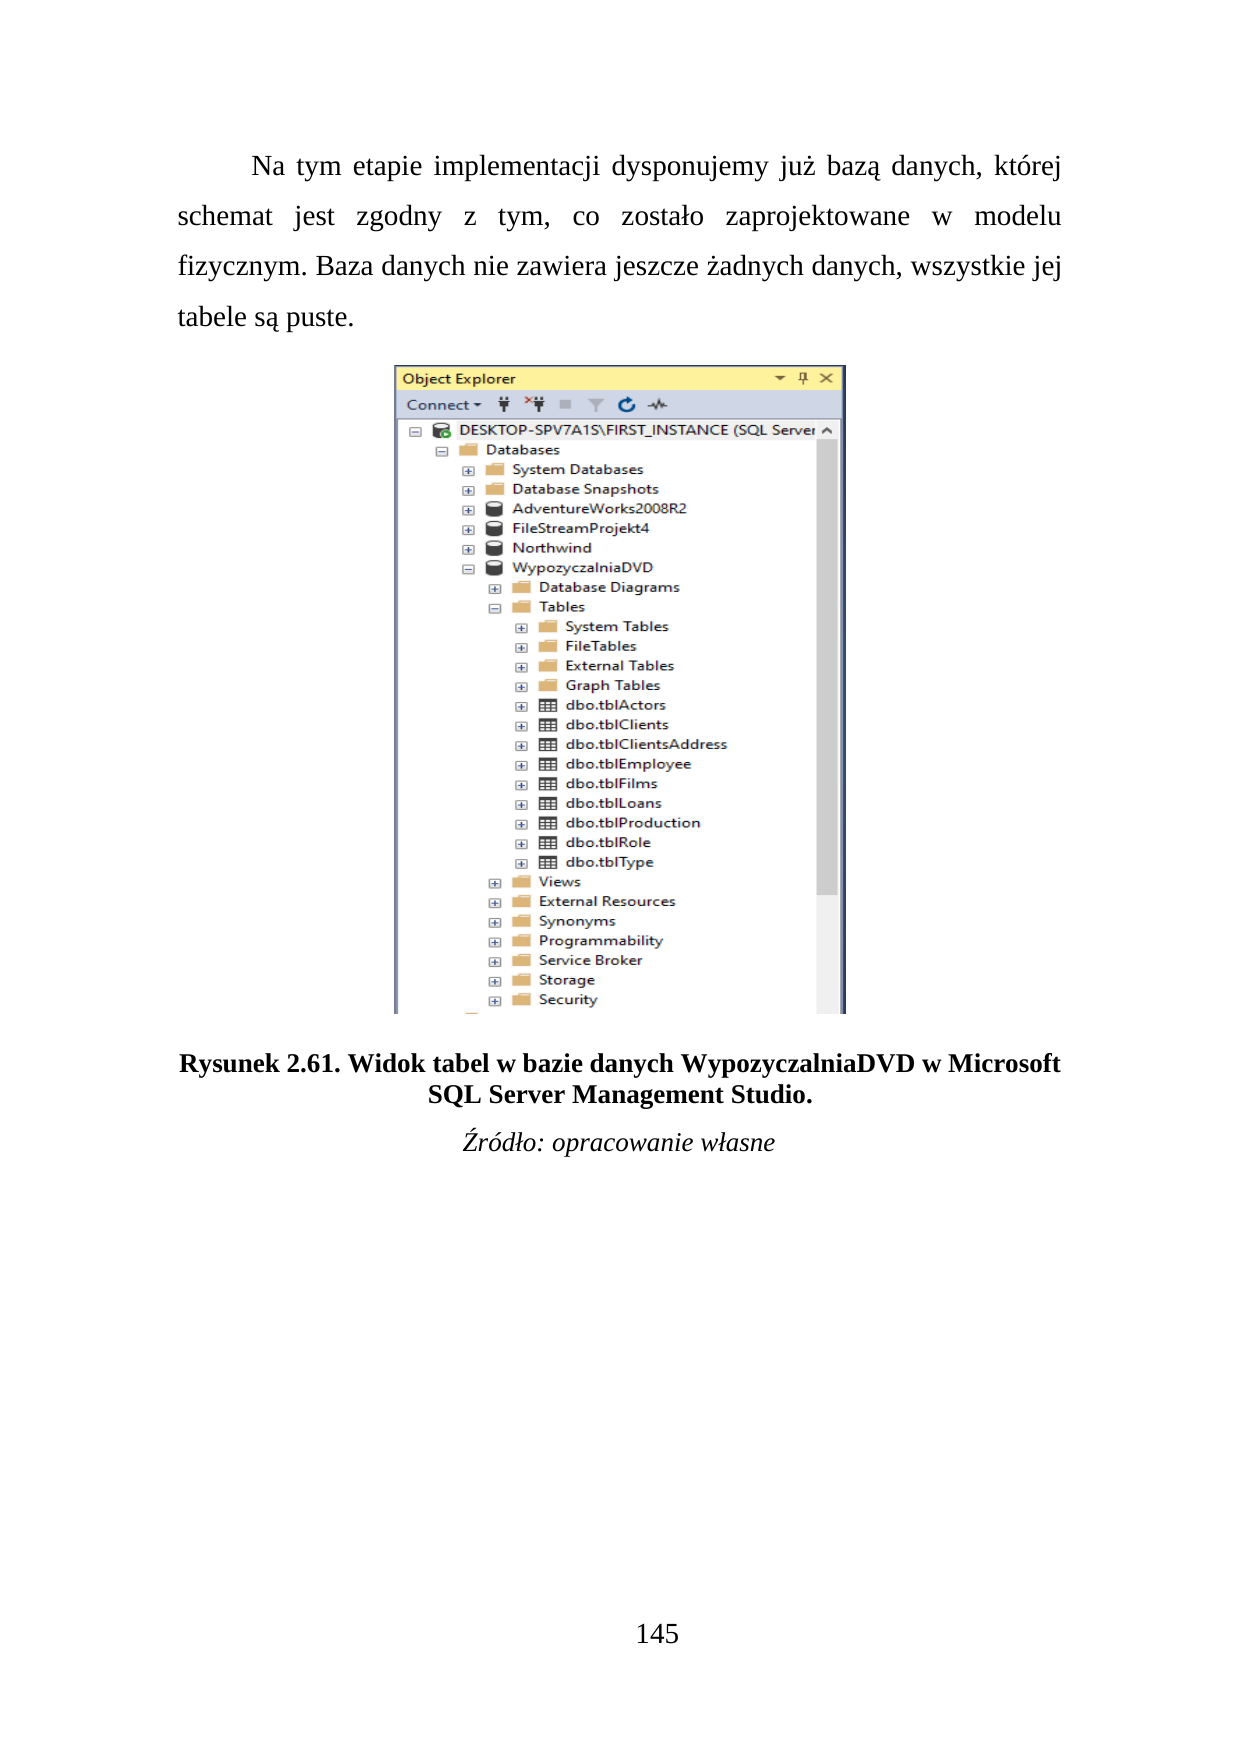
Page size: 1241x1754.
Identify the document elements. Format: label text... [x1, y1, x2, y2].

text Na tym etapie implementacji dysponujemy już bazą danych, której schemat jest zgodny z tym, co zostało zaprojektowane w modelu fizycznym. Baza danych nie zawiera jeszcze żadnych danych, wszystkie jej tabele są puste. [177, 148, 1063, 332]
picture [394, 365, 846, 1014]
text Źródło: opracowanie własne [177, 1126, 1063, 1158]
text Rysunek 2.61. Widok tabel w bazie danych WypozyczalniaDVD w Microsoft SQL Server Management Studio. [177, 1047, 1063, 1110]
